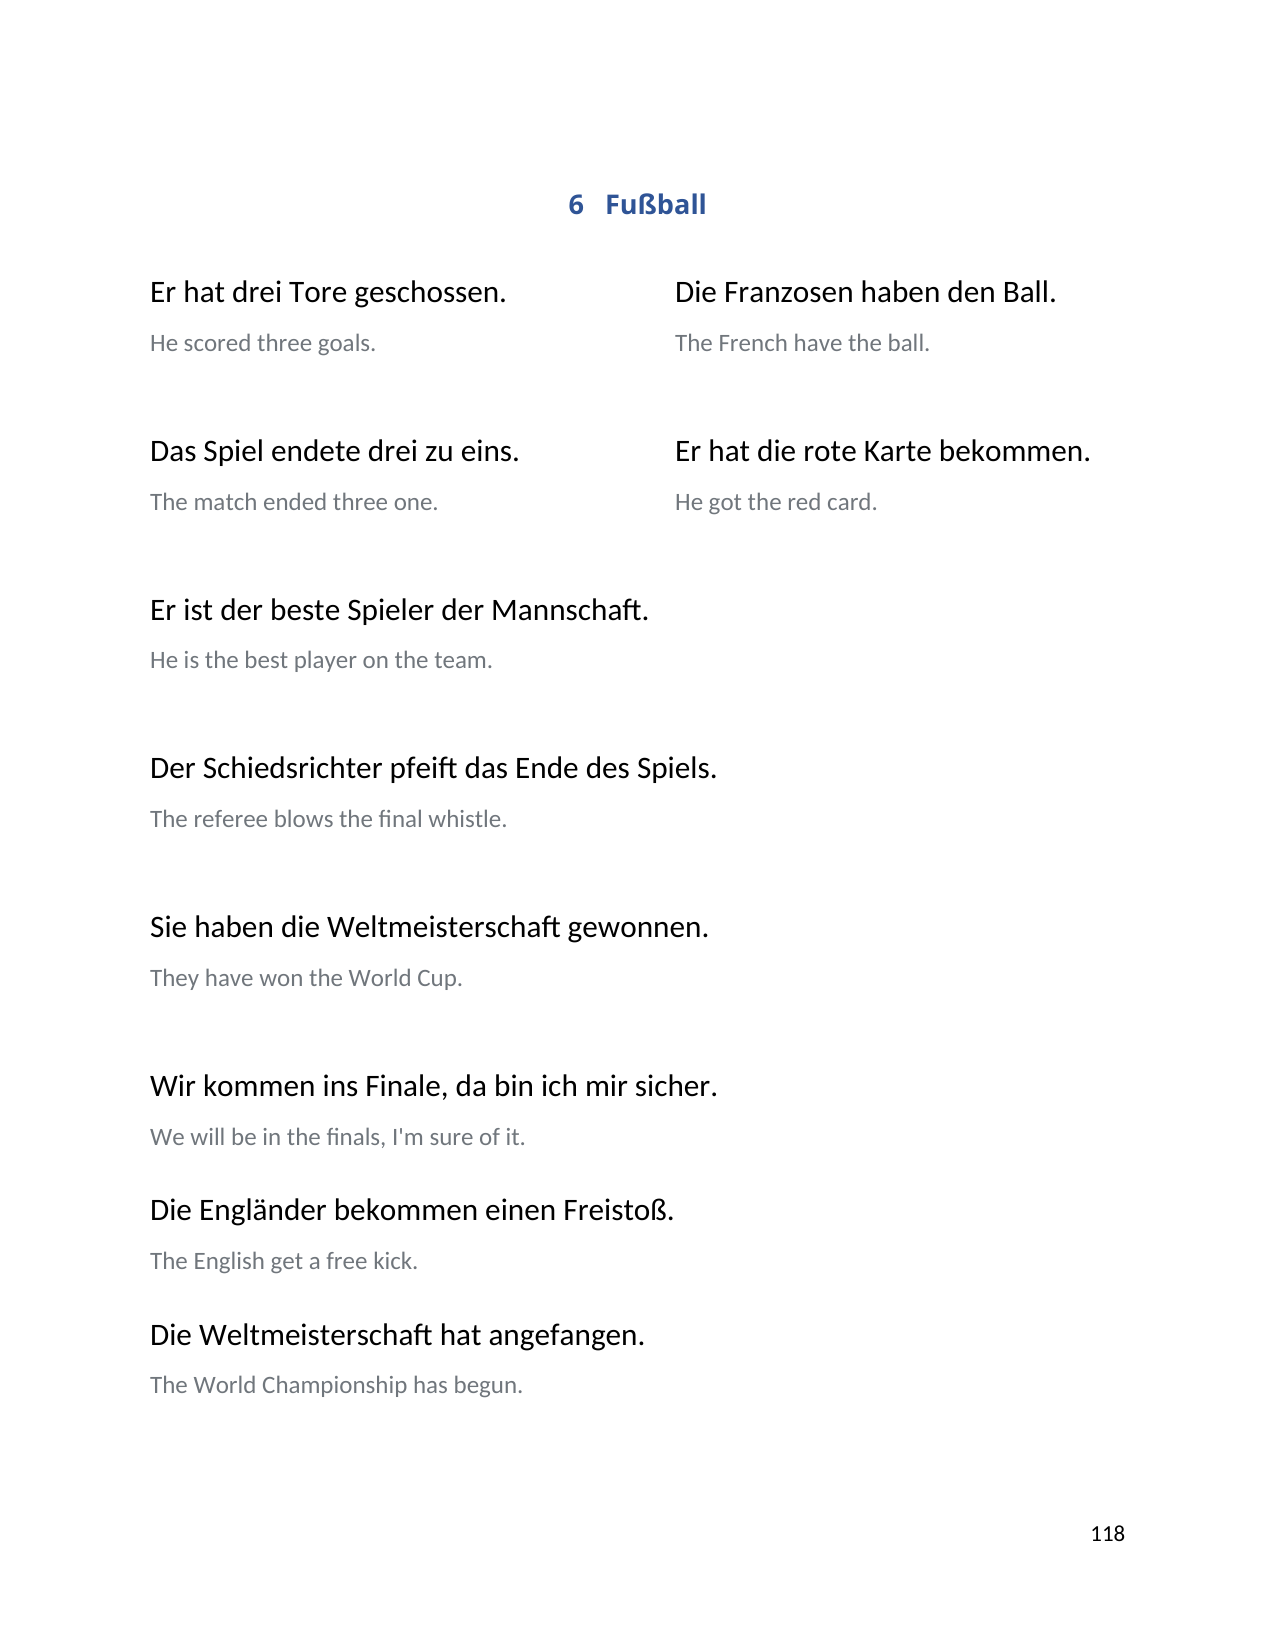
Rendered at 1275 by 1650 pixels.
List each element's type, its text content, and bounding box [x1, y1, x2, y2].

text Die Franzosen haben den Ball. [675, 272, 1125, 310]
text The match ended three one. [150, 486, 600, 516]
text Er hat die rote Karte bekommen. [675, 431, 1125, 469]
text Die Weltmeisterschaft hat angefangen. [150, 1314, 1125, 1353]
text He scored three goals. [150, 327, 600, 357]
text Die Engländer bekommen einen Freistoß. [150, 1190, 1125, 1228]
text The World Championship has begun. [150, 1369, 1125, 1400]
subtitle 6 Fußball [150, 185, 1125, 222]
text Er hat drei Tore geschossen. [150, 272, 600, 310]
text They have won the World Cup. [150, 962, 1125, 993]
text We will be in the finals, I'm sure of it. [150, 1121, 1125, 1152]
text Wir kommen ins Finale, da bin ich mir sicher. [150, 1066, 1125, 1104]
text The French have the ball. [675, 327, 1125, 357]
text Er ist der beste Spieler der Mannschaft. [150, 590, 1125, 628]
text Sie haben die Weltmeisterschaft gewonnen. [150, 907, 1125, 946]
text The English get a free kick. [150, 1245, 1125, 1276]
text Das Spiel endete drei zu eins. [150, 431, 600, 469]
text Der Schiedsrichter pfeift das Ende des Spiels. [150, 748, 1125, 787]
text The referee blows the final whistle. [150, 803, 1125, 834]
text He got the red card. [675, 486, 1125, 516]
text He is the best player on the team. [150, 644, 1125, 675]
